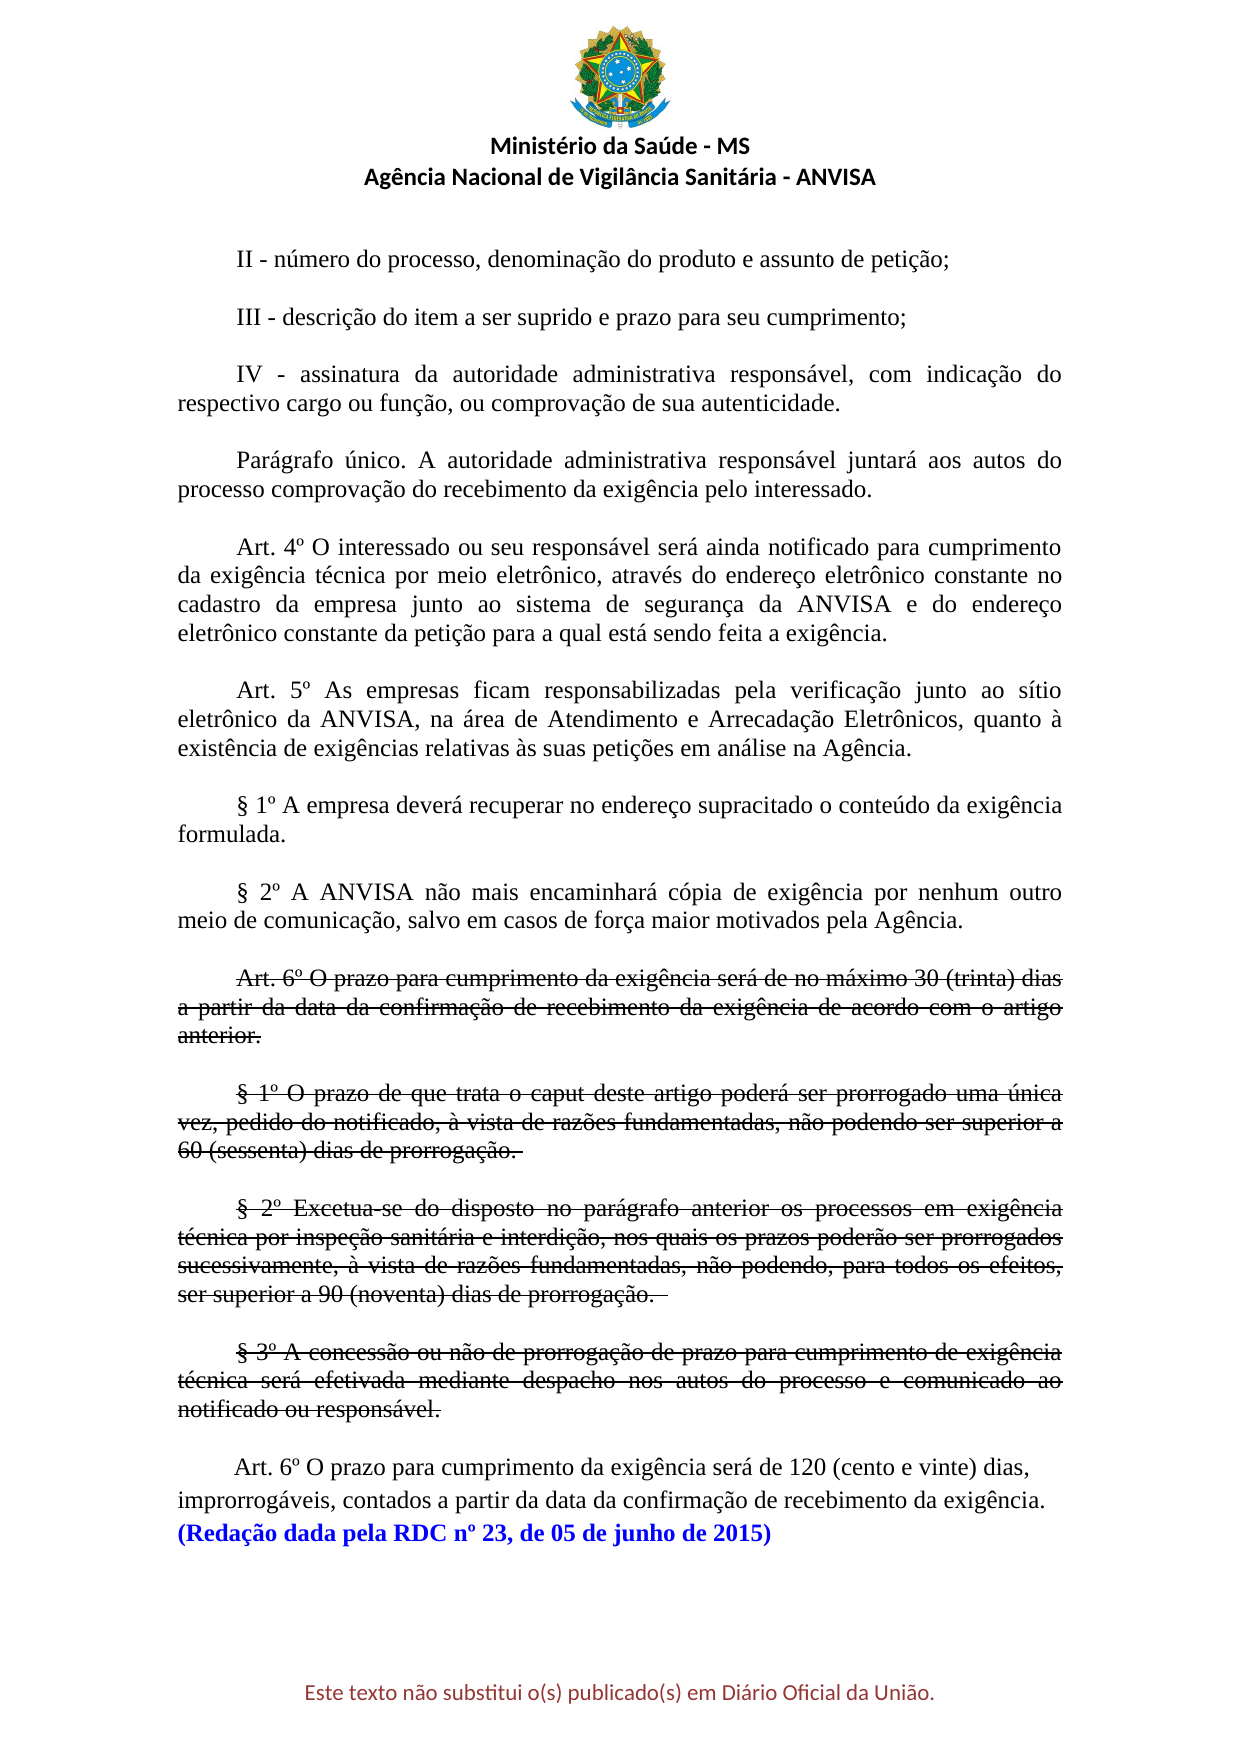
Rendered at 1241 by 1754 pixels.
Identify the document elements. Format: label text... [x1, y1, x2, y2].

text § 1º O prazo de que trata o caput deste artigo poderá ser prorrogado uma única vez, pedido do notificado, à vista de razões fundamentadas, não podendo ser superior a 60 (sessenta) dias de prorrogação. [177, 1123, 1063, 1164]
text III - descrição do item a ser suprido e prazo para seu cumprimento; [177, 302, 1063, 331]
text IV - assinatura da autoridade administrativa responsável, com indicação do respectivo cargo ou função, ou comprovação de sua autenticidade. [177, 359, 1063, 417]
text Art. 6º O prazo para cumprimento da exigência será de no máximo 30 (trinta) dias a partir da data da confirmação de recebimento da exigência de acordo com o artigo anterior. [177, 963, 1063, 1007]
text § 1º O prazo de que trata o caput deste artigo poderá ser prorrogado uma única vez, pedido do notificado, à vista de razões fundamentadas, não podendo ser superior a 60 (sessenta) dias de prorrogação. [177, 1078, 1063, 1122]
text § 2º Excetua-se do disposto no parágrafo anterior os processos em exigência técnica por inspeção sanitária e interdição, nos quais os prazos poderão ser prorrogados sucessivamente, à vista de razões fundamentadas, não podendo, para todos os efeitos, ser superior a 90 (noventa) dias de prorrogação. [177, 1267, 1063, 1308]
text § 1º A empresa deverá recuperar no endereço supracitado o conteúdo da exigência formulada. [177, 791, 1063, 848]
text § 2º Excetua-se do disposto no parágrafo anterior os processos em exigência técnica por inspeção sanitária e interdição, nos quais os prazos poderão ser prorrogados sucessivamente, à vista de razões fundamentadas, não podendo, para todos os efeitos, ser superior a 90 (noventa) dias de prorrogação. [177, 1193, 1063, 1237]
text § 3º A concessão ou não de prorrogação de prazo para cumprimento de exigência técnica será efetivada mediante despacho nos autos do processo e comunicado ao notificado ou responsável. [177, 1337, 1063, 1381]
text § 2º A ANVISA não mais encaminhará cópia de exigência por nenhum outro meio de comunicação, salvo em casos de força maior motivados pela Agência. [177, 877, 1063, 934]
picture [566, 23, 674, 131]
text Art. 6º O prazo para cumprimento da exigência será de no máximo 30 (trinta) dias a partir da data da confirmação de recebimento da exigência de acordo com o artigo anterior. [177, 1008, 1063, 1049]
text II - número do processo, denominação do produto e assunto de petição; [177, 244, 1063, 273]
text Parágrafo único. A autoridade administrativa responsável juntará aos autos do processo comprovação do recebimento da exigência pelo interessado. [177, 446, 1063, 503]
text Art. 6º O prazo para cumprimento da exigência será de 120 (cento e vinte) dias, improrrogáveis, contados a partir da data da confirmação de recebimento da exigência. (Redação dada pela RDC nº 23, de 05 de junho de 2015) [177, 1452, 1063, 1547]
text § 3º A concessão ou não de prorrogação de prazo para cumprimento de exigência técnica será efetivada mediante despacho nos autos do processo e comunicado ao notificado ou responsável. [177, 1382, 1063, 1423]
text Art. 4º O interessado ou seu responsável será ainda notificado para cumprimento da exigência técnica por meio eletrônico, através do endereço eletrônico constante no cadastro da empresa junto ao sistema de segurança da ANVISA e do endereço eletrônico constante da petição para a qual está sendo feita a exigência. [177, 532, 1063, 647]
text Art. 5º As empresas ficam responsabilizadas pela verificação junto ao sítio eletrônico da ANVISA, na área de Atendimento e Arrecadação Eletrônicos, quanto à existência de exigências relativas às suas petições em análise na Agência. [177, 676, 1063, 762]
text § 2º Excetua-se do disposto no parágrafo anterior os processos em exigência técnica por inspeção sanitária e interdição, nos quais os prazos poderão ser prorrogados sucessivamente, à vista de razões fundamentadas, não podendo, para todos os efeitos, ser superior a 90 (noventa) dias de prorrogação. [177, 1238, 1063, 1266]
